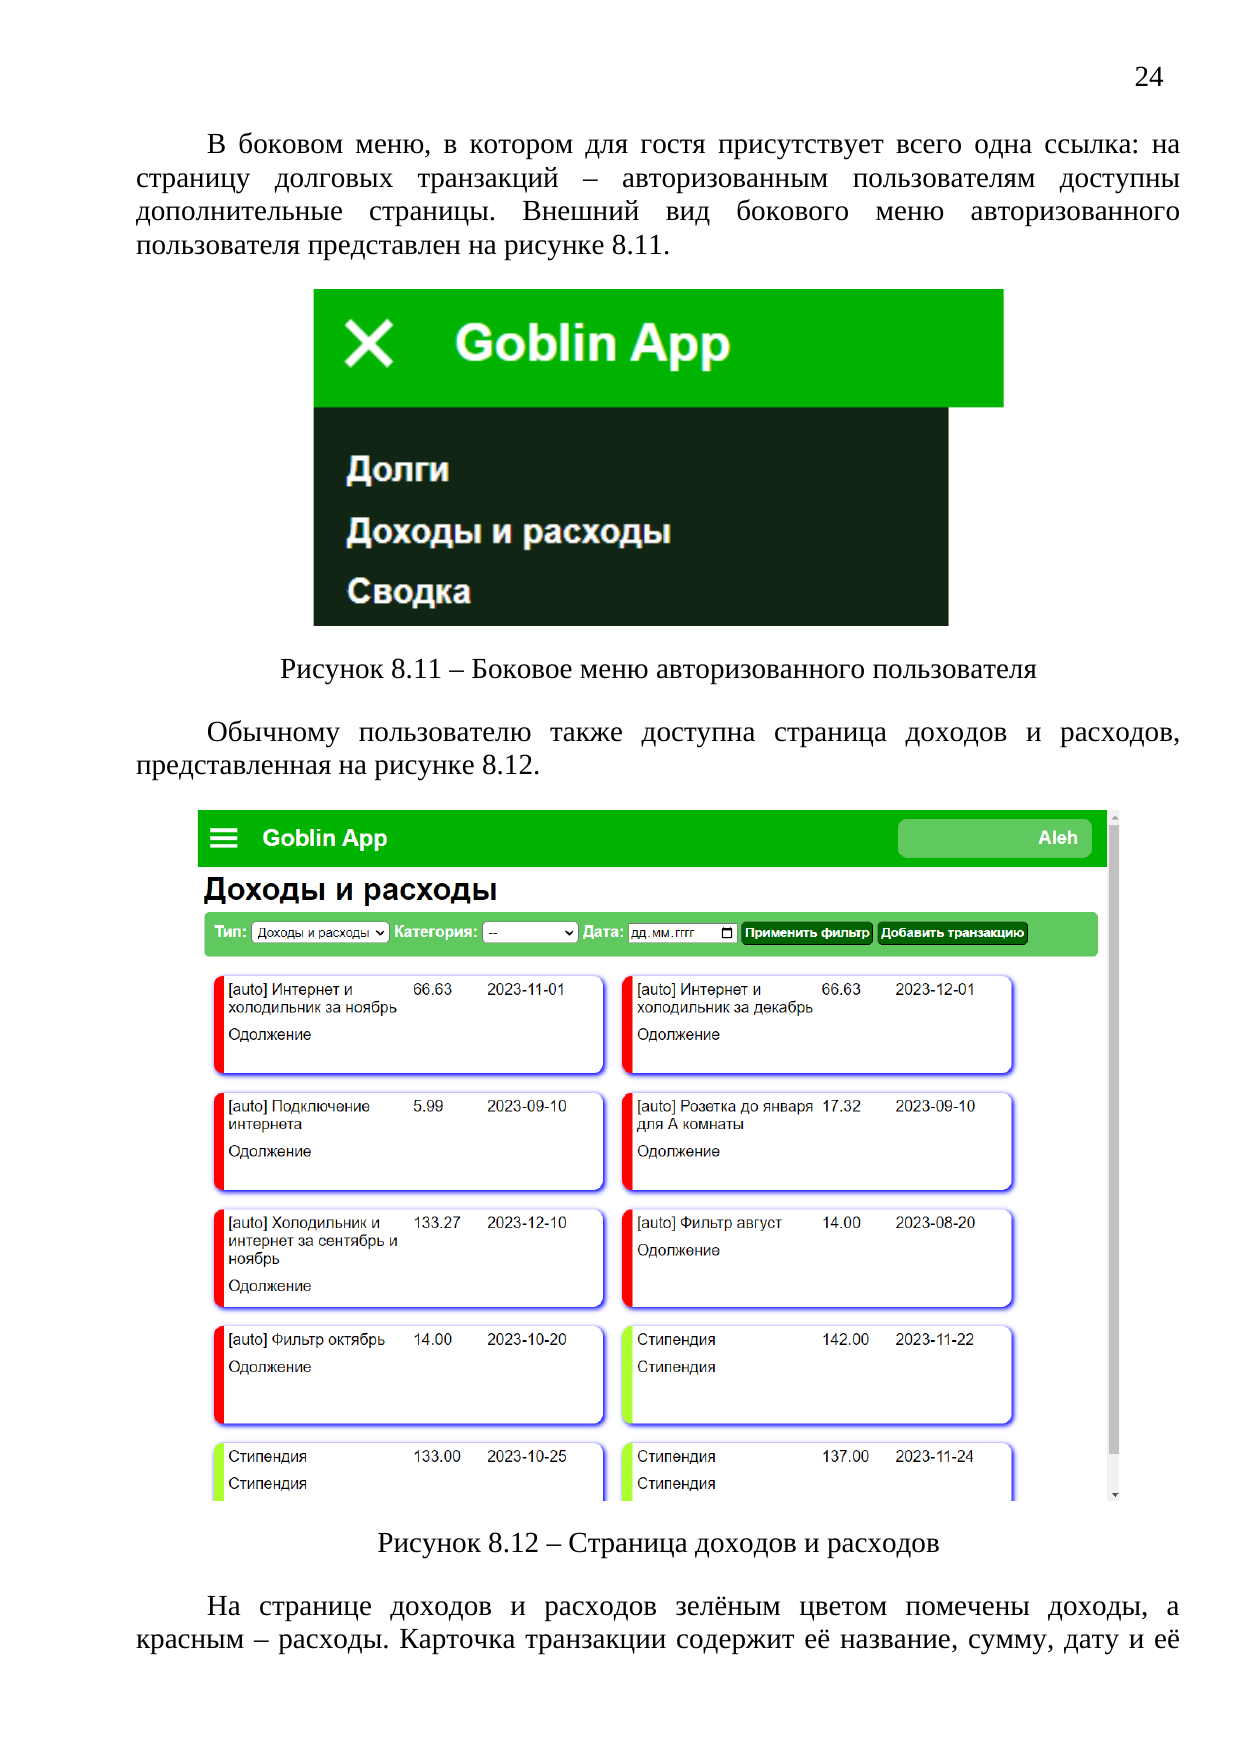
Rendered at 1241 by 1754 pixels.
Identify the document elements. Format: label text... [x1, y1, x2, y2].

list Рисунок 8.11 – Боковое меню авторизованного пользователя [136, 651, 1181, 684]
picture [197, 810, 1120, 1501]
picture [313, 289, 1004, 626]
list Обычному пользователю также доступна страница доходов и расходов, представленная на рисунке 8.12. [136, 714, 1181, 781]
list В боковом меню, в котором для гостя присутствует всего одна ссылка: на страницу долговых транзакций – авторизованным пользователям доступны дополнительные страницы. Внешний вид бокового меню авторизованного пользователя представлен на рисунке 8.11. [136, 126, 1181, 260]
list Рисунок 8.12 – Страница доходов и расходов [136, 1525, 1181, 1559]
